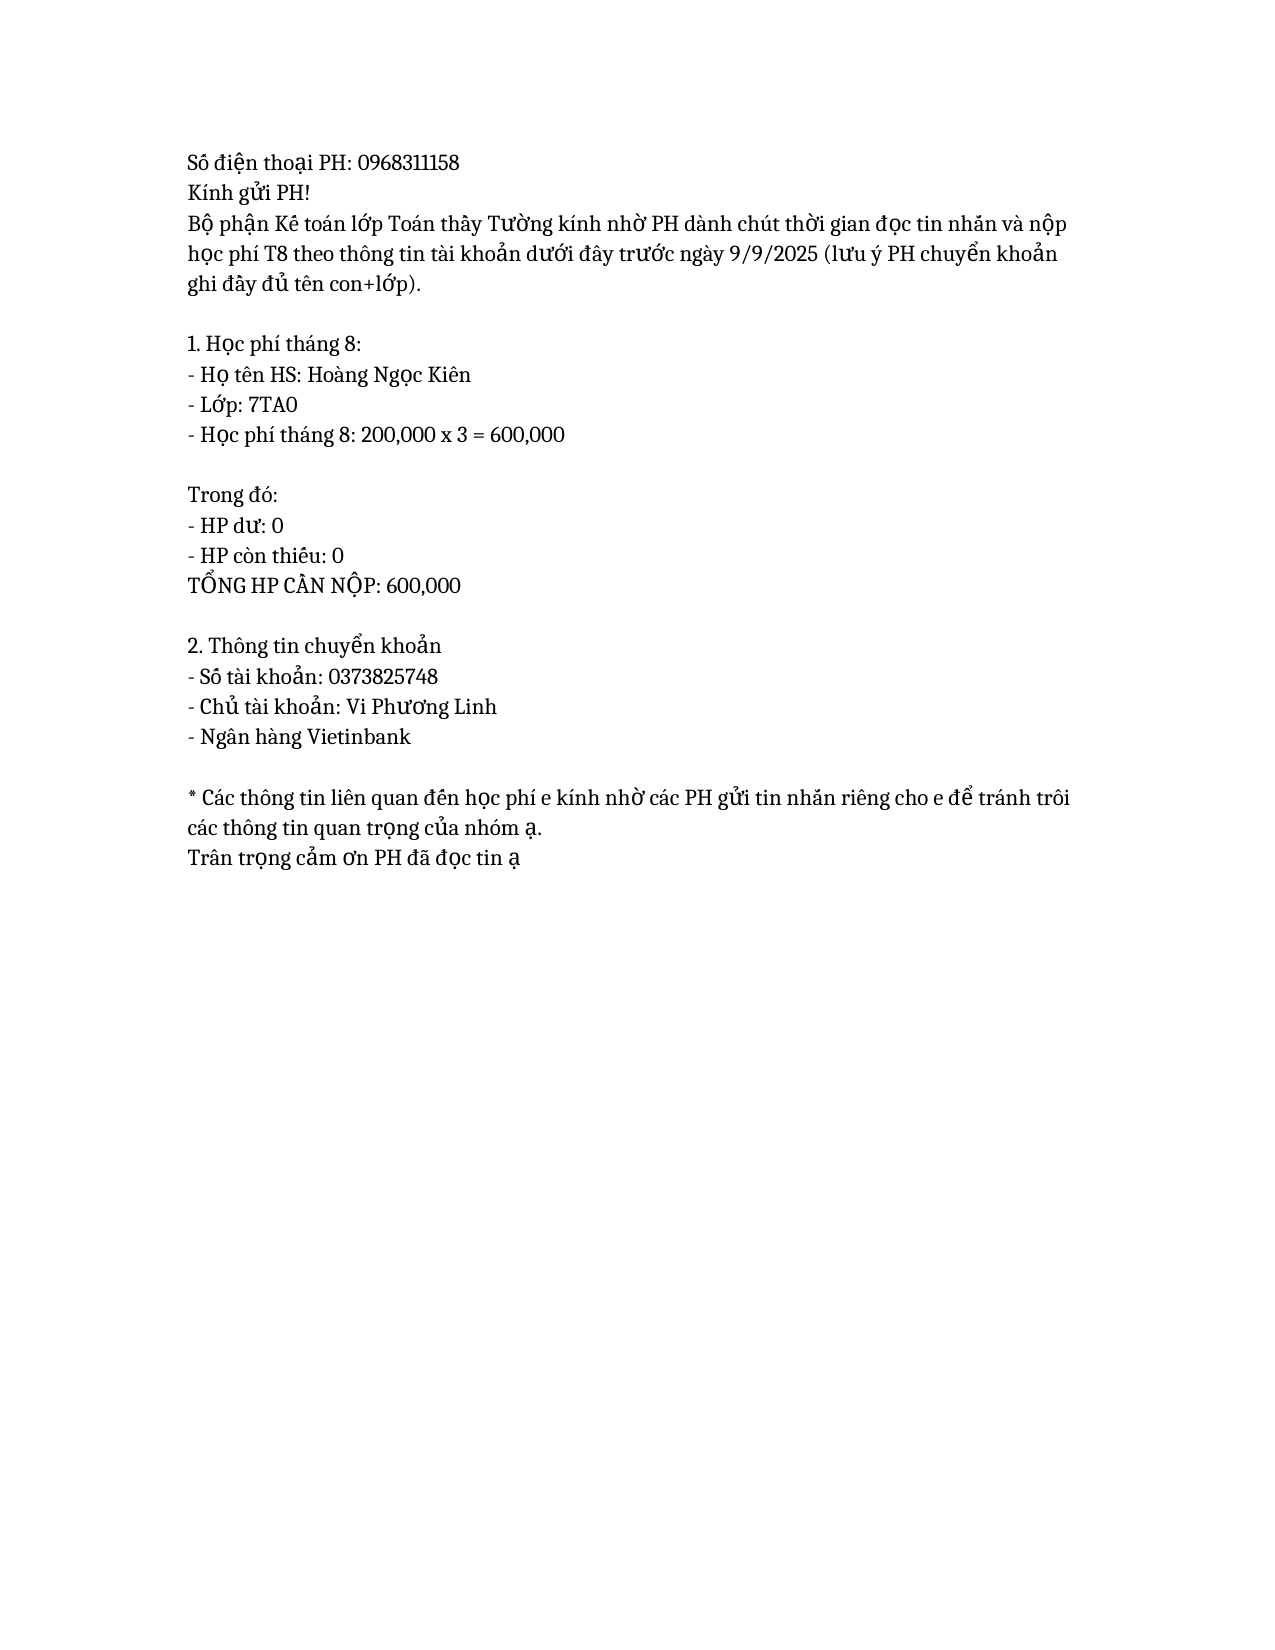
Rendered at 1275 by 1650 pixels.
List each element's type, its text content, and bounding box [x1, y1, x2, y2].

text Số điện thoại PH: 0968311158 Kính gửi PH! Bộ phận Kế toán lớp Toán thầy Tường kính nhờ PH dành chút thời gian đọc tin nhắn và nộp học phí T8 theo thông tin tài khoản dưới đây trước ngày 9/9/2025 (lưu ý PH chuyển khoản ghi đầy đủ tên con+lớp). 1. Học phí tháng 8: - Họ tên HS: Hoàng Ngọc Kiên - Lớp: 7TA0 - Học phí tháng 8: 200,000 x 3 = 600,000 Trong đó: - HP dư: 0 - HP còn thiếu: 0 TỔNG HP CẦN NỘP: 600,000 2. Thông tin chuyển khoản - Số tài khoản: 0373825748 - Chủ tài khoản: Vi Phương Linh - Ngân hàng Vietinbank * Các thông tin liên quan đến học phí e kính nhờ các PH gửi tin nhắn riêng cho e để tránh trôi các thông tin quan trọng của nhóm ạ. Trân trọng cảm ơn PH đã đọc tin ạ [187, 150, 1087, 871]
